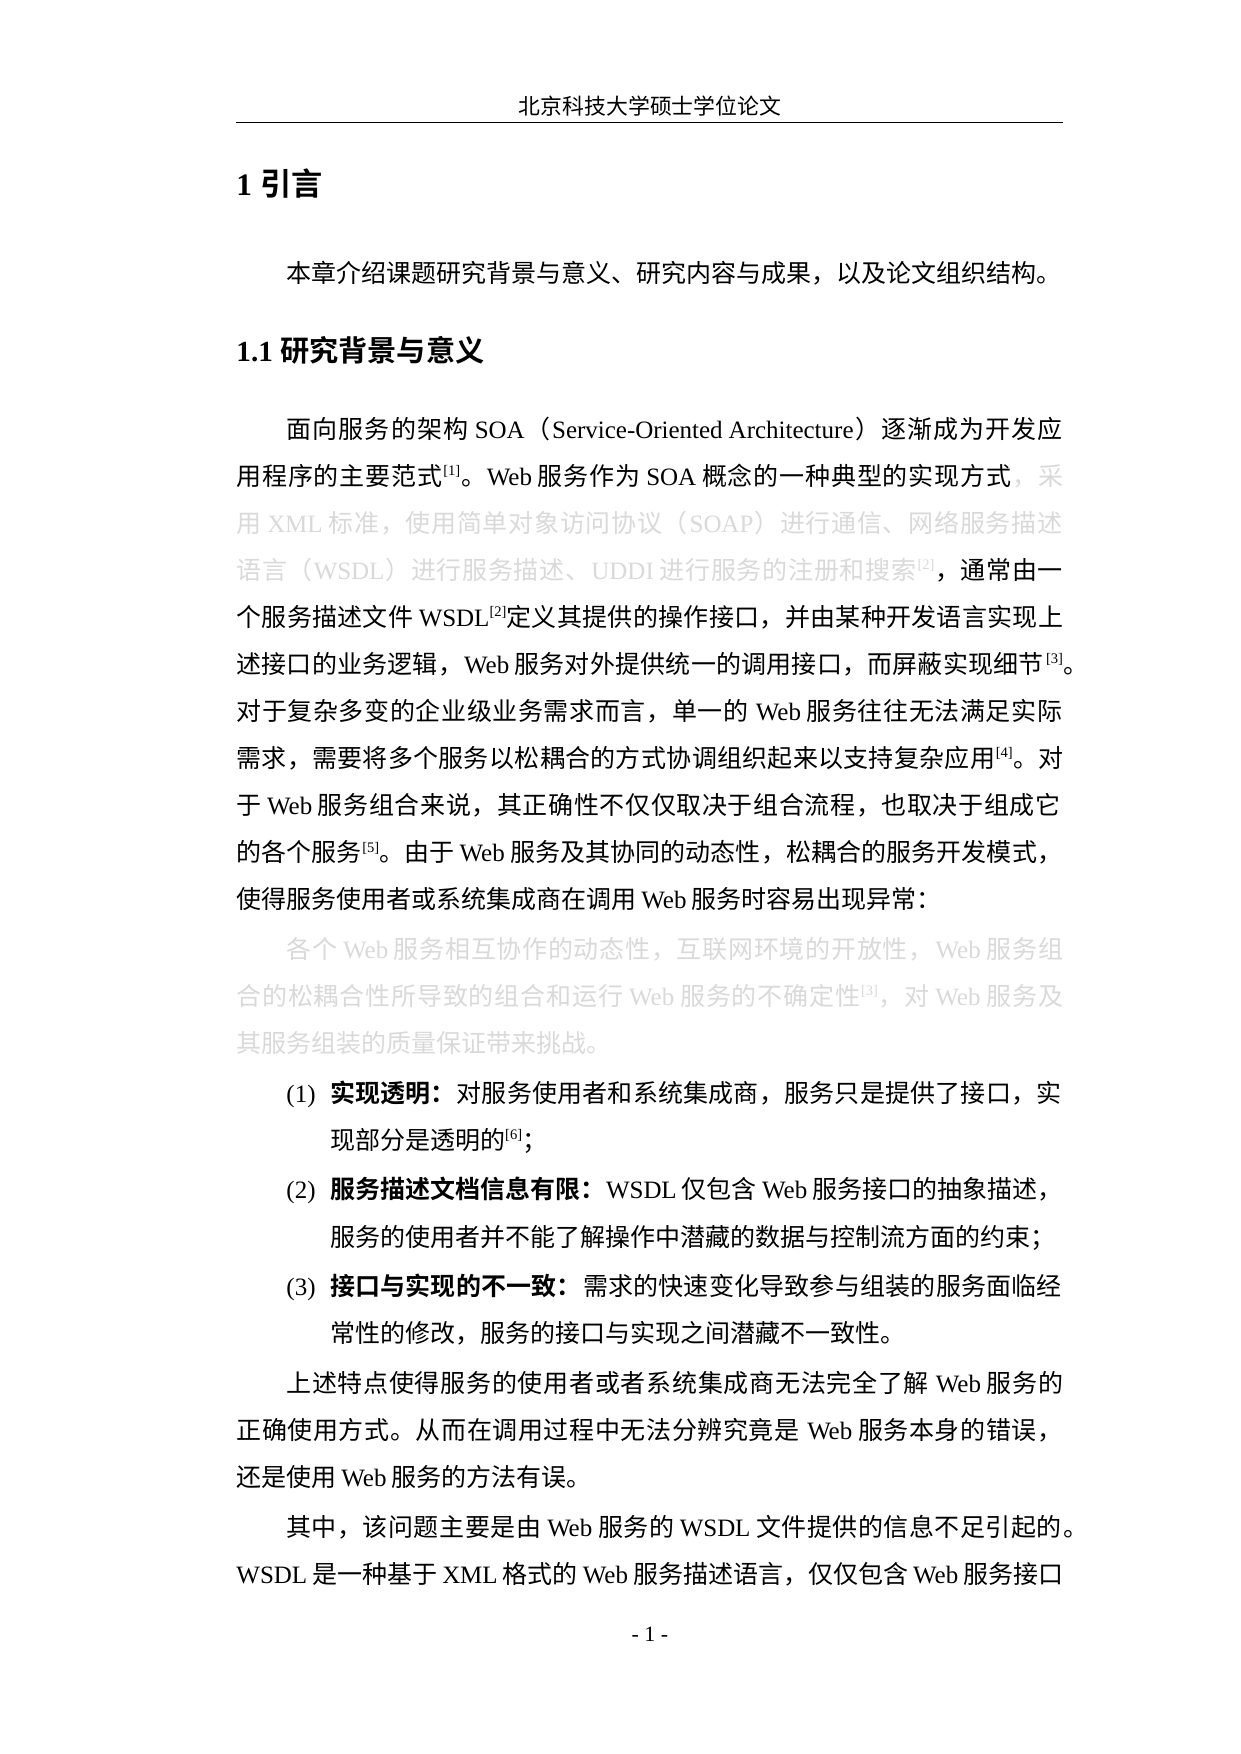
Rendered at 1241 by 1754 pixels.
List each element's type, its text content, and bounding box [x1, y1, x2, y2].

text 其中，该问题主要是由Web服务的WSDL文件提供的信息不足引起的。WSDL是一种基于XML格式的Web服务描述语言，仅仅包含Web服务接口的抽象描述，而缺乏对服务提供操作的语义信息[]。 [236, 1507, 1063, 1590]
text 上述特点使得服务的使用者或者系统集成商无法完全了解Web服务的正确使用方式。从而在调用过程中无法分辨究竟是Web服务本身的错误，还是使用Web服务的方法有误。 [236, 1363, 1063, 1494]
list 接口与实现的不一致：需求的快速变化导致参与组装的服务面临经常性的修改，服务的接口与实现之间潜藏不一致性。 [286, 1267, 1063, 1350]
list 服务描述文档信息有限：WSDL仅包含Web服务接口的抽象描述，服务的使用者并不能了解操作中潜藏的数据与控制流方面的约束； [286, 1170, 1063, 1253]
text 各个Web服务相互协作的动态性，互联网环境的开放性，Web服务组合的松耦合性所导致的组合和运行Web服务的不确定性[3]，对Web服务及其服务组装的质量保证带来挑战。 [236, 929, 1063, 1060]
text 引言 [236, 159, 1063, 204]
text 面向服务的架构SOA（Service-Oriented Architecture）逐渐成为开发应用程序的主要范式[]。Web服务作为SOA概念的一种典型的实现方式，采用XML标准，使用简单对象访问协议（SOAP）进行通信、网络服务描述语言（WSDL）进行服务描述、UDDI进行服务的注册和搜索[2]，通常由一个服务描述文件WSDL[]定义其提供的操作接口，并由某种开发语言实现上述接口的业务逻辑，Web服务对外提供统一的调用接口，而屏蔽实现细节[]。对于复杂多变的企业级业务需求而言，单一的Web服务往往无法满足实际需求，需要将多个服务以松耦合的方式协调组织起来以支持复杂应用[]。对于Web服务组合来说，其正确性不仅仅取决于组合流程，也取决于组成它的各个服务[]。由于Web服务及其协同的动态性，松耦合的服务开发模式，使得服务使用者或系统集成商在调用Web服务时容易出现异常： [236, 409, 1063, 916]
list 实现透明：对服务使用者和系统集成商，服务只是提供了接口，实现部分是透明的[]； [286, 1073, 1063, 1157]
text 本章介绍课题研究背景与意义、研究内容与成果，以及论文组织结构。 [236, 253, 1063, 289]
text 研究背景与意义 [236, 327, 1063, 369]
